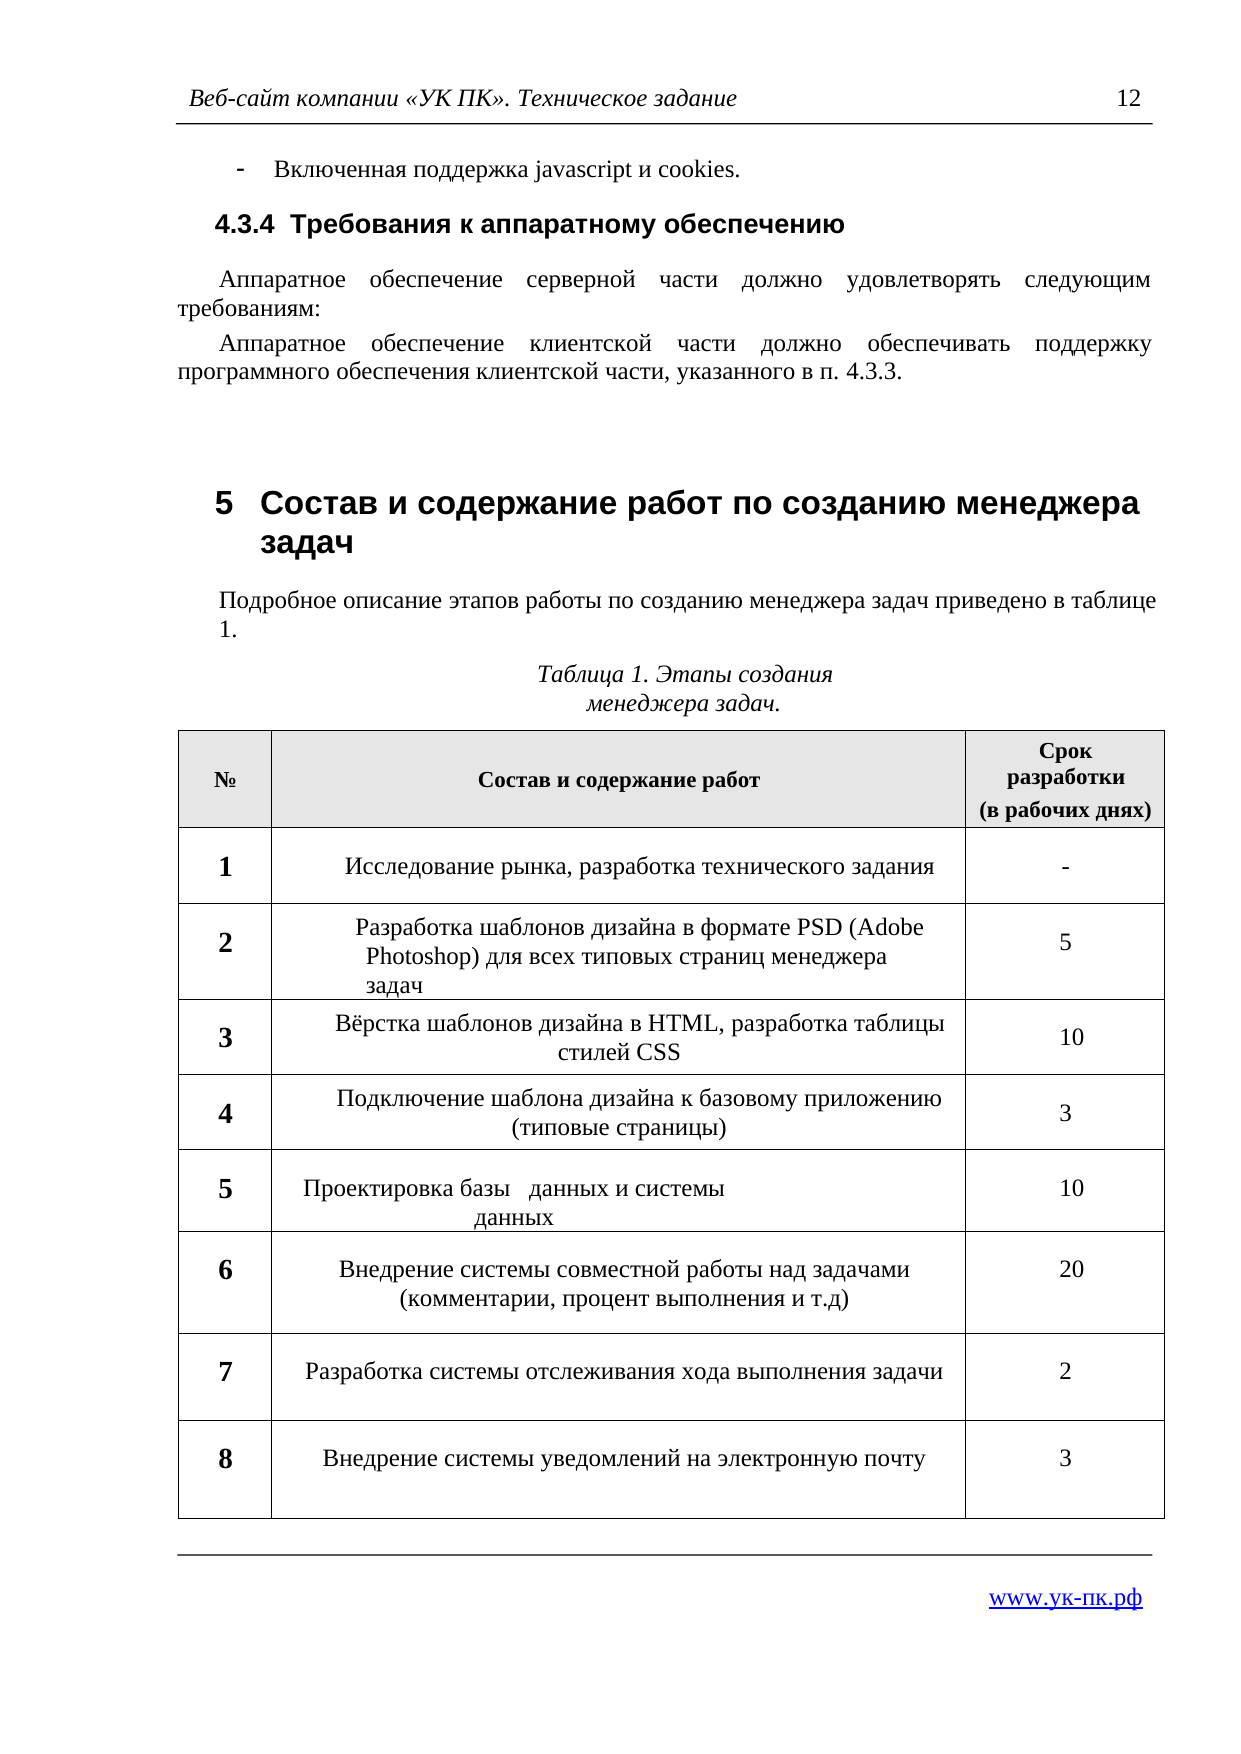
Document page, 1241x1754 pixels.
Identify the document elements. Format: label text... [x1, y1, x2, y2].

text Аппаратное обеспечение серверной части должно удовлетворять следующим требованиям: [177, 264, 1151, 321]
text Таблица 1. Этапы создания менеджера задач. [496, 659, 874, 716]
table_cell Внедрение системы уведомлений на электронную почту [272, 1421, 965, 1518]
table_cell 10 [966, 1150, 1164, 1231]
table_cell 1 [179, 828, 271, 903]
table_cell 5 [179, 1150, 271, 1231]
table_cell 3 [966, 1421, 1164, 1518]
subtitle Состав и содержание работ по созданию менеджера задач [214, 483, 1176, 560]
table_cell Вёрстка шаблонов дизайна в HTML, разработка таблицы стилей CSS [272, 1000, 965, 1074]
table_cell 8 [179, 1421, 271, 1518]
table_cell Разработка шаблонов дизайна в формате PSD (Adobe Photoshop) для всех типовых страниц менеджера задач [272, 904, 965, 998]
table_cell Внедрение системы совместной работы над задачами (комментарии, процент выполнения и т.д) [272, 1232, 965, 1333]
table_cell Подключение шаблона дизайна к базовому приложению (типовые страницы) [272, 1075, 965, 1149]
table_cell Исследование рынка, разработка технического задания [272, 828, 965, 903]
table_cell 3 [179, 1000, 271, 1074]
table_header № [179, 731, 271, 827]
table_cell 3 [966, 1075, 1164, 1149]
table_cell 7 [179, 1334, 271, 1420]
table_header Состав и содержание работ [272, 731, 965, 827]
table_cell 2 [966, 1334, 1164, 1420]
table_cell 5 [966, 904, 1164, 998]
table_cell - [966, 828, 1164, 903]
table_cell 2 [179, 904, 271, 998]
subtitle Требования к аппаратному обеспечению [214, 208, 1176, 239]
table_header Срок разработки (в рабочих днях) [966, 731, 1164, 827]
table_cell 20 [966, 1232, 1164, 1333]
list Включенная поддержка javascript и cookies. [236, 154, 1176, 183]
text Аппаратное обеспечение клиентской части должно обеспечивать поддержку программного обеспечения клиентской части, указанного в п. 4.3.3. [177, 328, 1152, 385]
text Подробное описание этапов работы по созданию менеджера задач приведено в таблице 1. [218, 585, 1176, 643]
table_cell 6 [179, 1232, 271, 1333]
table_cell 4 [179, 1075, 271, 1149]
table_cell 10 [966, 1000, 1164, 1074]
table_cell Проектировка базы данных и системы данных [272, 1150, 965, 1231]
table_cell Разработка системы отслеживания хода выполнения задачи [272, 1334, 965, 1420]
